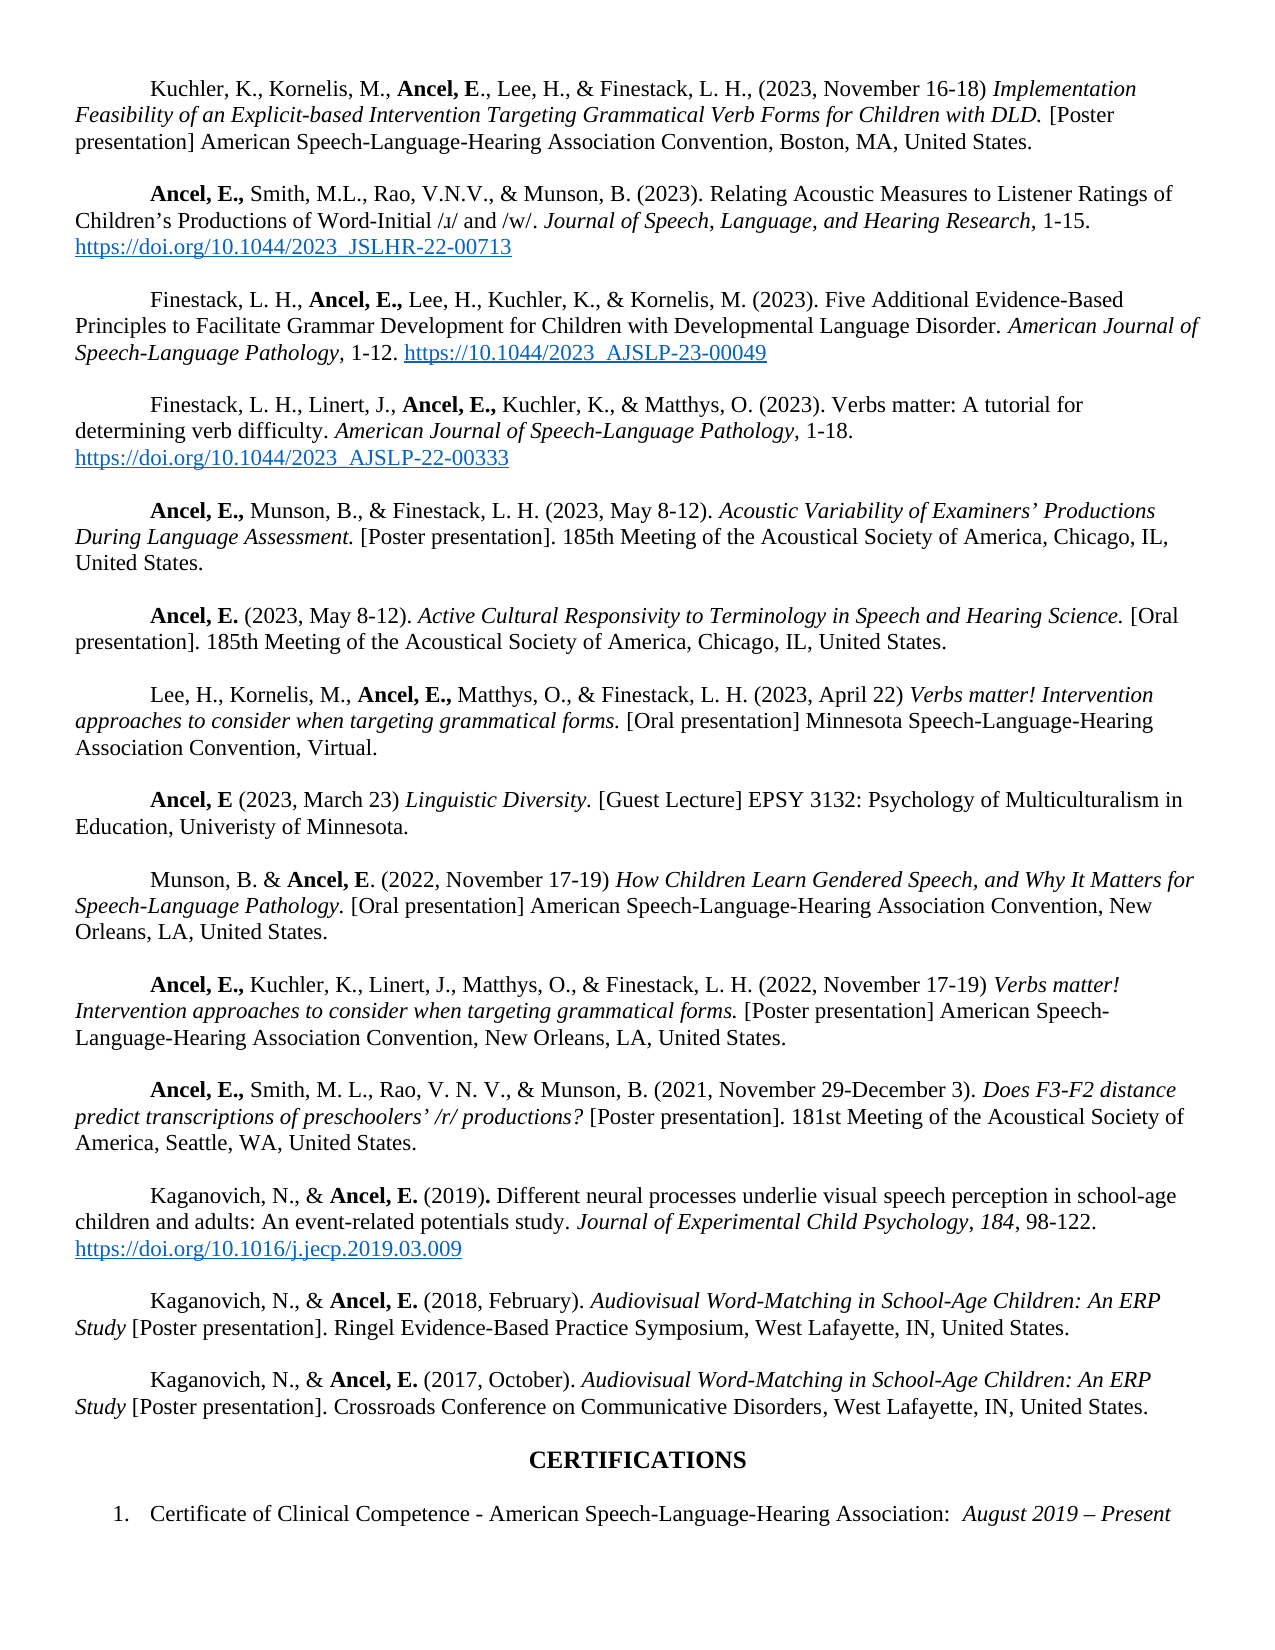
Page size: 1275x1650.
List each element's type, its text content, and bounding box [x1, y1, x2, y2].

text Munson, B. & Ancel, E. (2022, November 17-19) How Children Learn Gendered Speech, and Why It Matters for Speech-Language Pathology. [Oral presentation] American Speech-Language-Hearing Association Convention, New Orleans, LA, United States. [75, 866, 1200, 945]
text Ancel, E., Kuchler, K., Linert, J., Matthys, O., & Finestack, L. H. (2022, November 17-19) Verbs matter! Intervention approaches to consider when targeting grammatical forms. [Poster presentation] American Speech-Language-Hearing Association Convention, New Orleans, LA, United States. [75, 971, 1200, 1050]
list Certificate of Clinical Competence - American Speech-Language-Hearing Association: August 2019 – Present [112, 1501, 1200, 1527]
text Kaganovich, N., & Ancel, E. (2019). Different neural processes underlie visual speech perception in school-age children and adults: An event-related potentials study. Journal of Experimental Child Psychology, 184, 98-122. https://doi.org/10.1016/j.jecp.2019.03.009 [75, 1182, 1200, 1261]
text Finestack, L. H., Ancel, E., Lee, H., Kuchler, K., & Kornelis, M. (2023). Five Additional Evidence-Based Principles to Facilitate Grammar Development for Children with Developmental Language Disorder. American Journal of Speech-Language Pathology, 1-12. https://10.1044/2023_AJSLP-23-00049 [75, 286, 1200, 365]
text Ancel, E. (2023, May 8-12). Active Cultural Responsivity to Terminology in Speech and Hearing Science. [Oral presentation]. 185th Meeting of the Acoustical Society of America, Chicago, IL, United States. [75, 602, 1200, 655]
text Kaganovich, N., & Ancel, E. (2017, October). Audiovisual Word-Matching in School-Age Children: An ERP Study [Poster presentation]. Crossroads Conference on Communicative Disorders, West Lafayette, IN, United States. [75, 1366, 1200, 1419]
text Ancel, E., Smith, M. L., Rao, V. N. V., & Munson, B. (2021, November 29-December 3). Does F3-F2 distance predict transcriptions of preschoolers’ /r/ productions? [Poster presentation]. 181st Meeting of the Acoustical Society of America, Seattle, WA, United States. [75, 1076, 1200, 1156]
text Ancel, E (2023, March 23) Linguistic Diversity. [Guest Lecture] EPSY 3132: Psychology of Multiculturalism in Education, Univeristy of Minnesota. [75, 787, 1200, 839]
text Kaganovich, N., & Ancel, E. (2018, February). Audiovisual Word-Matching in School-Age Children: An ERP Study [Poster presentation]. Ringel Evidence-Based Practice Symposium, West Lafayette, IN, United States. [75, 1287, 1200, 1340]
text Ancel, E., Munson, B., & Finestack, L. H. (2023, May 8-12). Acoustic Variability of Examiners’ Productions During Language Assessment. [Poster presentation]. 185th Meeting of the Acoustical Society of America, Chicago, IL, United States. [75, 497, 1200, 576]
text Finestack, L. H., Linert, J., Ancel, E., Kuchler, K., & Matthys, O. (2023). Verbs matter: A tutorial for determining verb difficulty. American Journal of Speech-Language Pathology, 1-18. https://doi.org/10.1044/2023_AJSLP-22-00333 [75, 391, 1200, 470]
text Kuchler, K., Kornelis, M., Ancel, E., Lee, H., & Finestack, L. H., (2023, November 16-18) Implementation Feasibility of an Explicit-based Intervention Targeting Grammatical Verb Forms for Children with DLD. [Poster presentation] American Speech-Language-Hearing Association Convention, Boston, MA, United States. [75, 75, 1200, 154]
text Ancel, E., Smith, M.L., Rao, V.N.V., & Munson, B. (2023). Relating Acoustic Measures to Listener Ratings of Children’s Productions of Word-Initial /ɹ/ and /w/. Journal of Speech, Language, and Hearing Research, 1-15. https://doi.org/10.1044/2023_JSLHR-22-00713 [75, 180, 1200, 259]
text Lee, H., Kornelis, M., Ancel, E., Matthys, O., & Finestack, L. H. (2023, April 22) Verbs matter! Intervention approaches to consider when targeting grammatical forms. [Oral presentation] Minnesota Speech-Language-Hearing Association Convention, Virtual. [75, 681, 1200, 760]
text CERTIFICATIONS [75, 1445, 1200, 1474]
